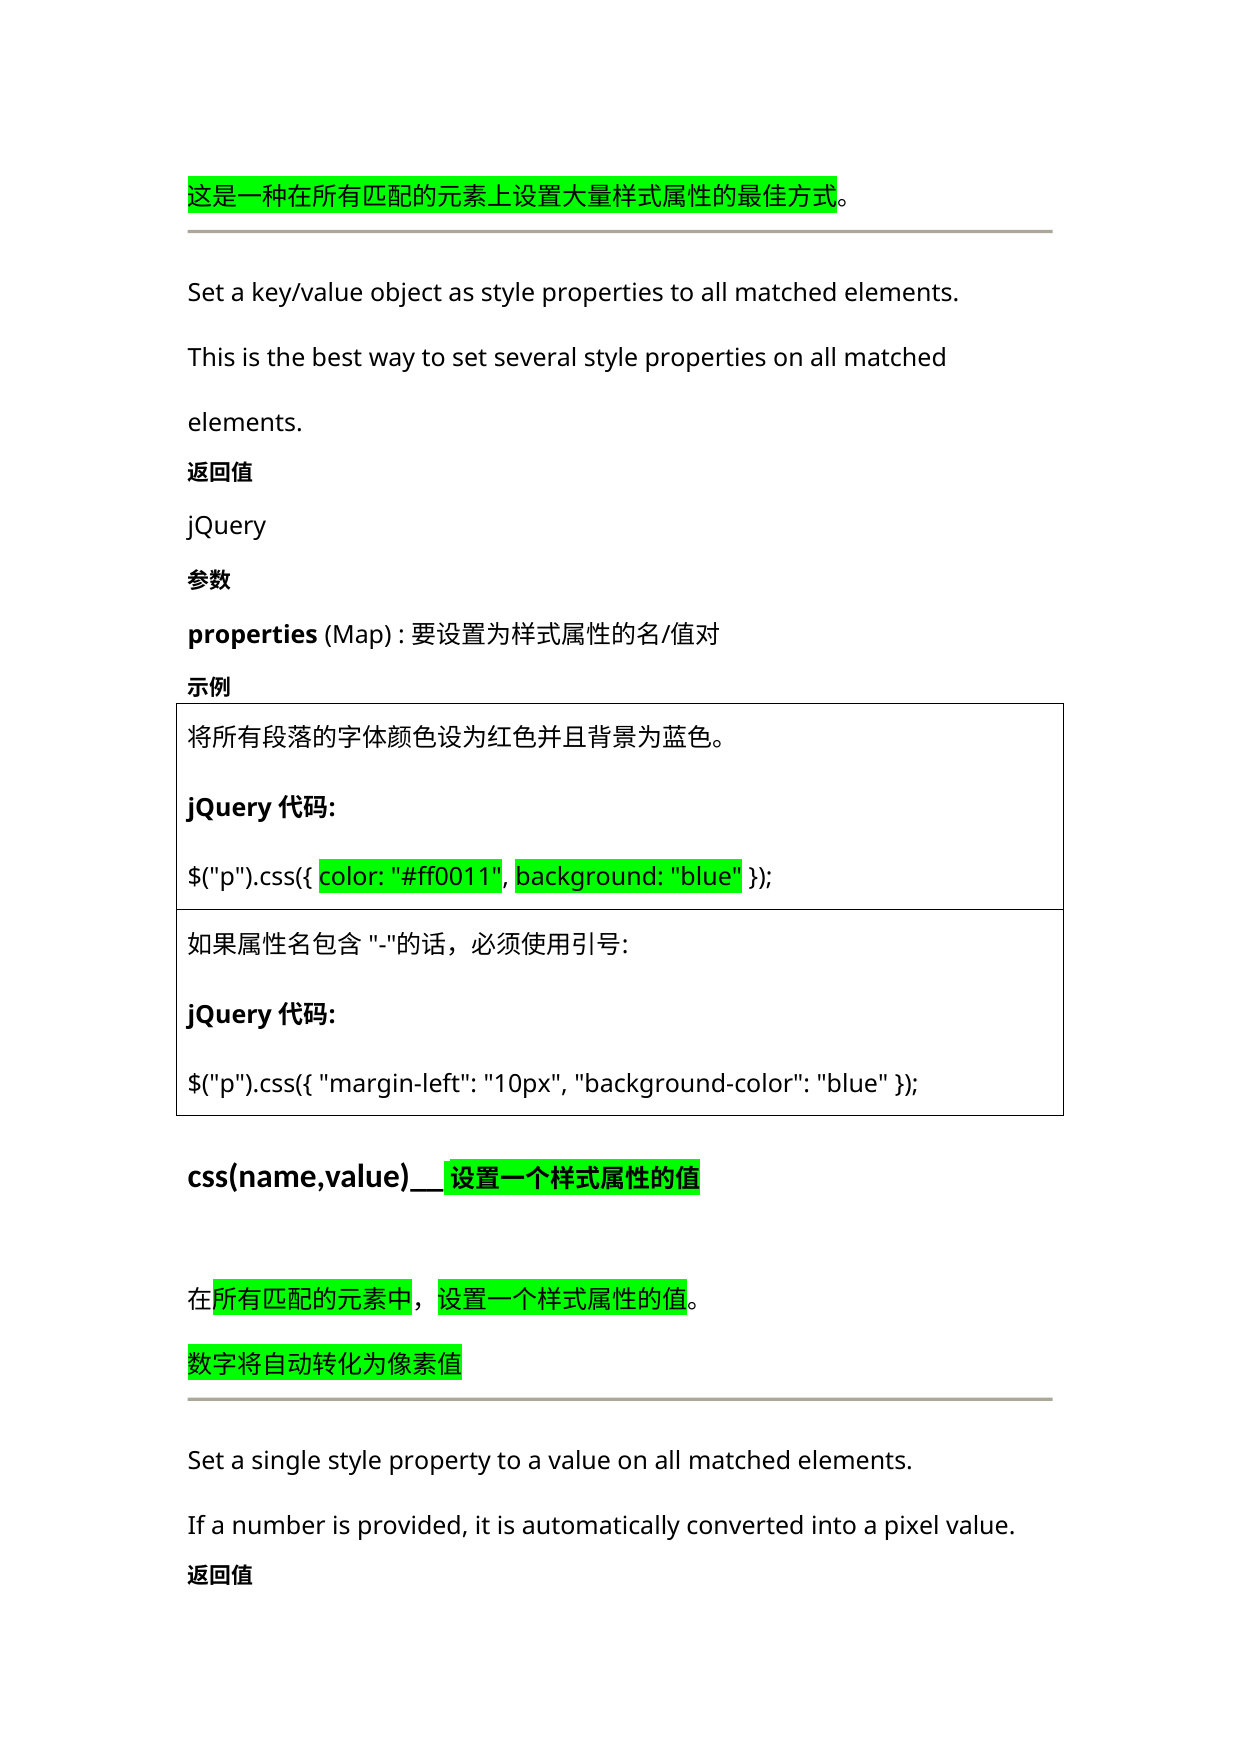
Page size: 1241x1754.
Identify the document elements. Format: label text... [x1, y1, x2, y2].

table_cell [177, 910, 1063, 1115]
text jQuery [187, 492, 1053, 557]
text 返回值 [187, 454, 1053, 487]
text If a number is provided, it is automatically converted into a pixel value. [187, 1492, 1053, 1557]
text 返回值 [187, 1557, 1053, 1590]
text 参数 [187, 562, 1053, 595]
text Set a key/value object as style properties to all matched elements. [187, 259, 1053, 324]
text 数字将自动转化为像素值 [187, 1330, 1053, 1395]
text 在所有匹配的元素中，设置一个样式属性的值。 [187, 1265, 1053, 1330]
text properties (Map) : 要设置为样式属性的名/值对 [187, 600, 1053, 665]
text This is the best way to set several style properties on all matched elements. [187, 324, 1053, 454]
text 这是一种在所有匹配的元素上设置大量样式属性的最佳方式。 [187, 162, 1053, 227]
text 示例 [187, 670, 1053, 702]
subtitle css(name,value)__ 设置一个样式属性的值 [187, 1143, 1053, 1208]
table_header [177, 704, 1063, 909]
text Set a single style property to a value on all matched elements. [187, 1427, 1053, 1492]
